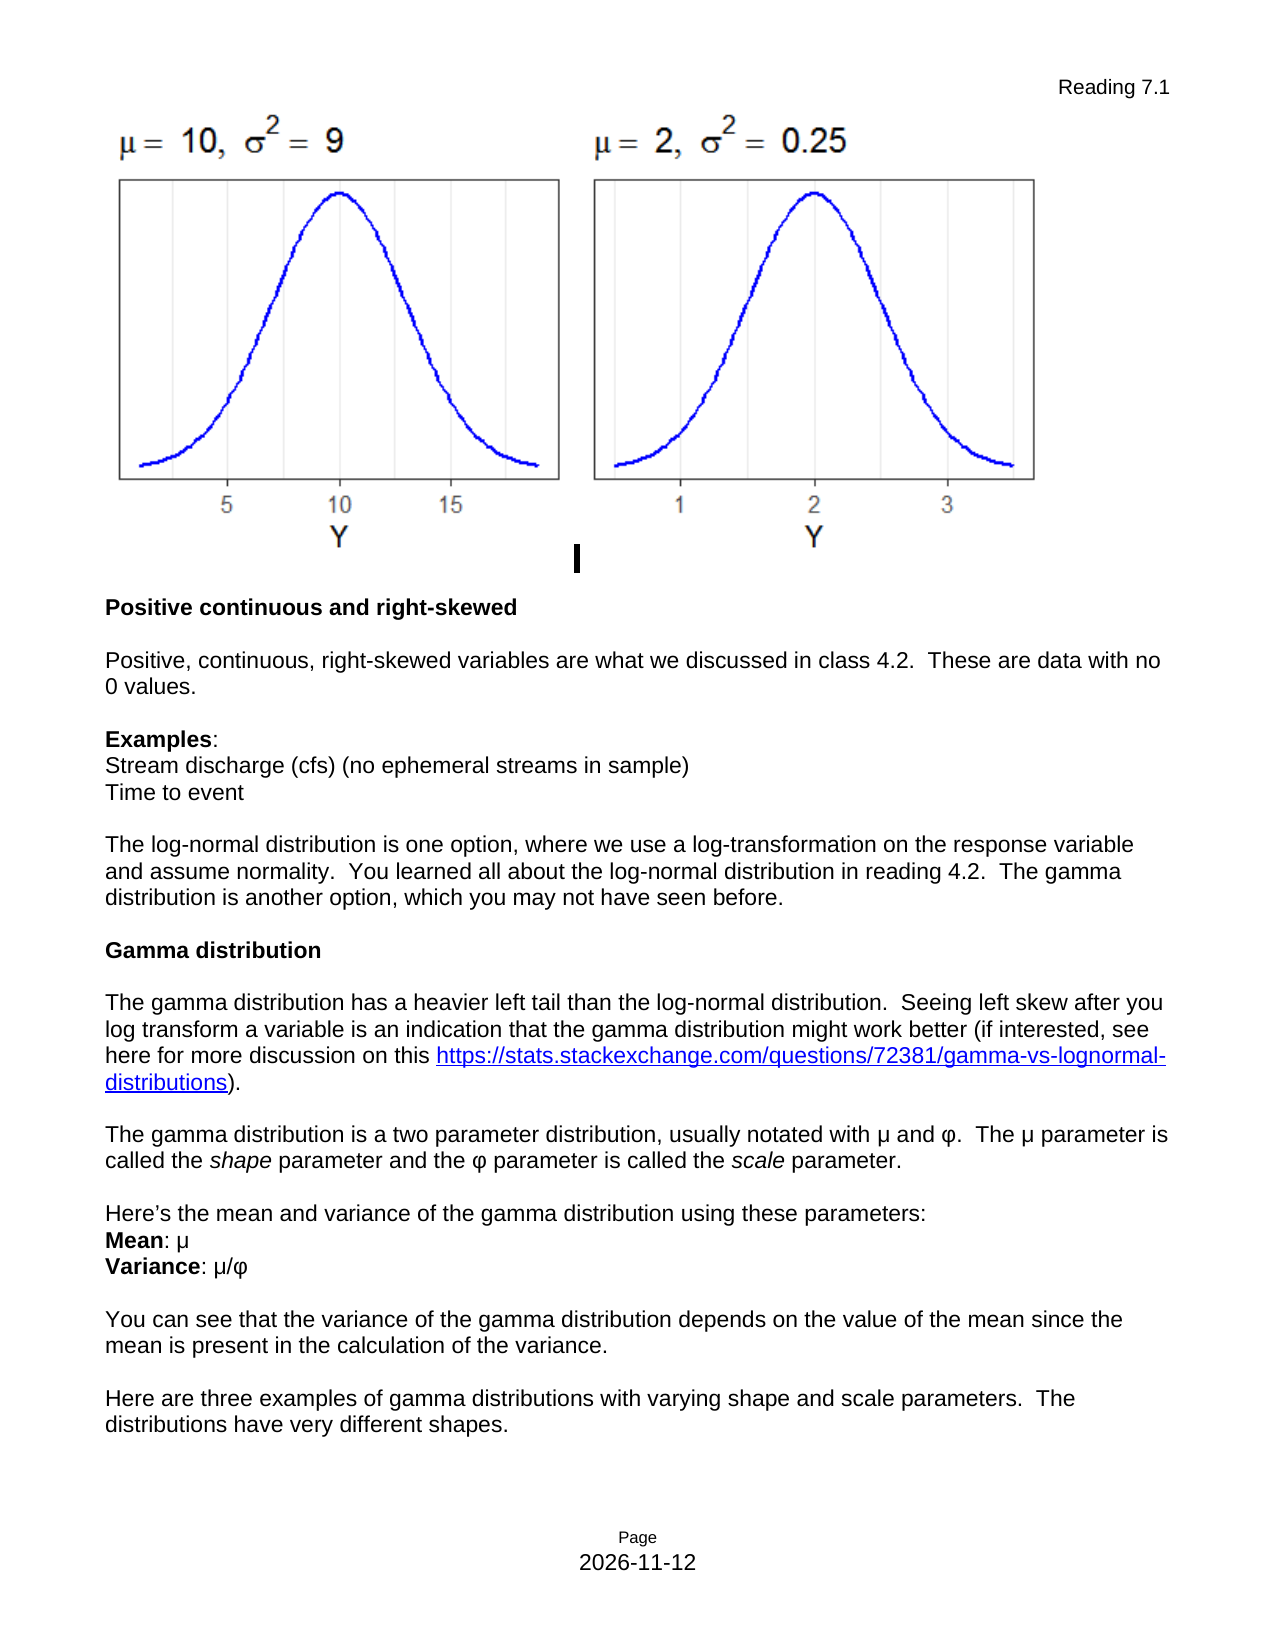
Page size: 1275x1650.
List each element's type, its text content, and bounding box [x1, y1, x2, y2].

text Examples: [105, 726, 1170, 752]
picture [105, 98, 574, 568]
text Variance: μ/φ [105, 1253, 1170, 1279]
text The gamma distribution is a two parameter distribution, usually notated with μ and φ. The μ parameter is called the shape parameter and the φ parameter is called the scale parameter. [105, 1121, 1170, 1174]
subtitle Gamma distribution [105, 937, 1170, 963]
picture [580, 98, 1049, 568]
text Positive, continuous, right-skewed variables are what we discussed in class 4.2. These are data with no 0 values. [105, 647, 1170, 699]
text Time to event [105, 778, 1170, 805]
text The gamma distribution has a heavier left tail than the log-normal distribution. Seeing left skew after you log transform a variable is an indication that the gamma distribution might work better (if interested, see here for more discussion on this https://stats.stackexchange.com/questions/72381/gamma-vs-lognormal-distributions). [105, 989, 1170, 1095]
text Here are three examples of gamma distributions with varying shape and scale parameters. The distributions have very different shapes. [105, 1385, 1170, 1437]
subtitle Positive continuous and right-skewed [105, 594, 1170, 620]
text Stream discharge (cfs) (no ephemeral streams in sample) [105, 752, 1170, 778]
text You can see that the variance of the gamma distribution depends on the value of the mean since the mean is present in the calculation of the variance. [105, 1306, 1170, 1358]
text Mean: μ [105, 1227, 1170, 1253]
text Here’s the mean and variance of the gamma distribution using these parameters: [105, 1200, 1170, 1227]
text The log-normal distribution is one option, where we use a log-transformation on the response variable and assume normality. You learned all about the log-normal distribution in reading 4.2. The gamma distribution is another option, which you may not have seen before. [105, 831, 1170, 910]
